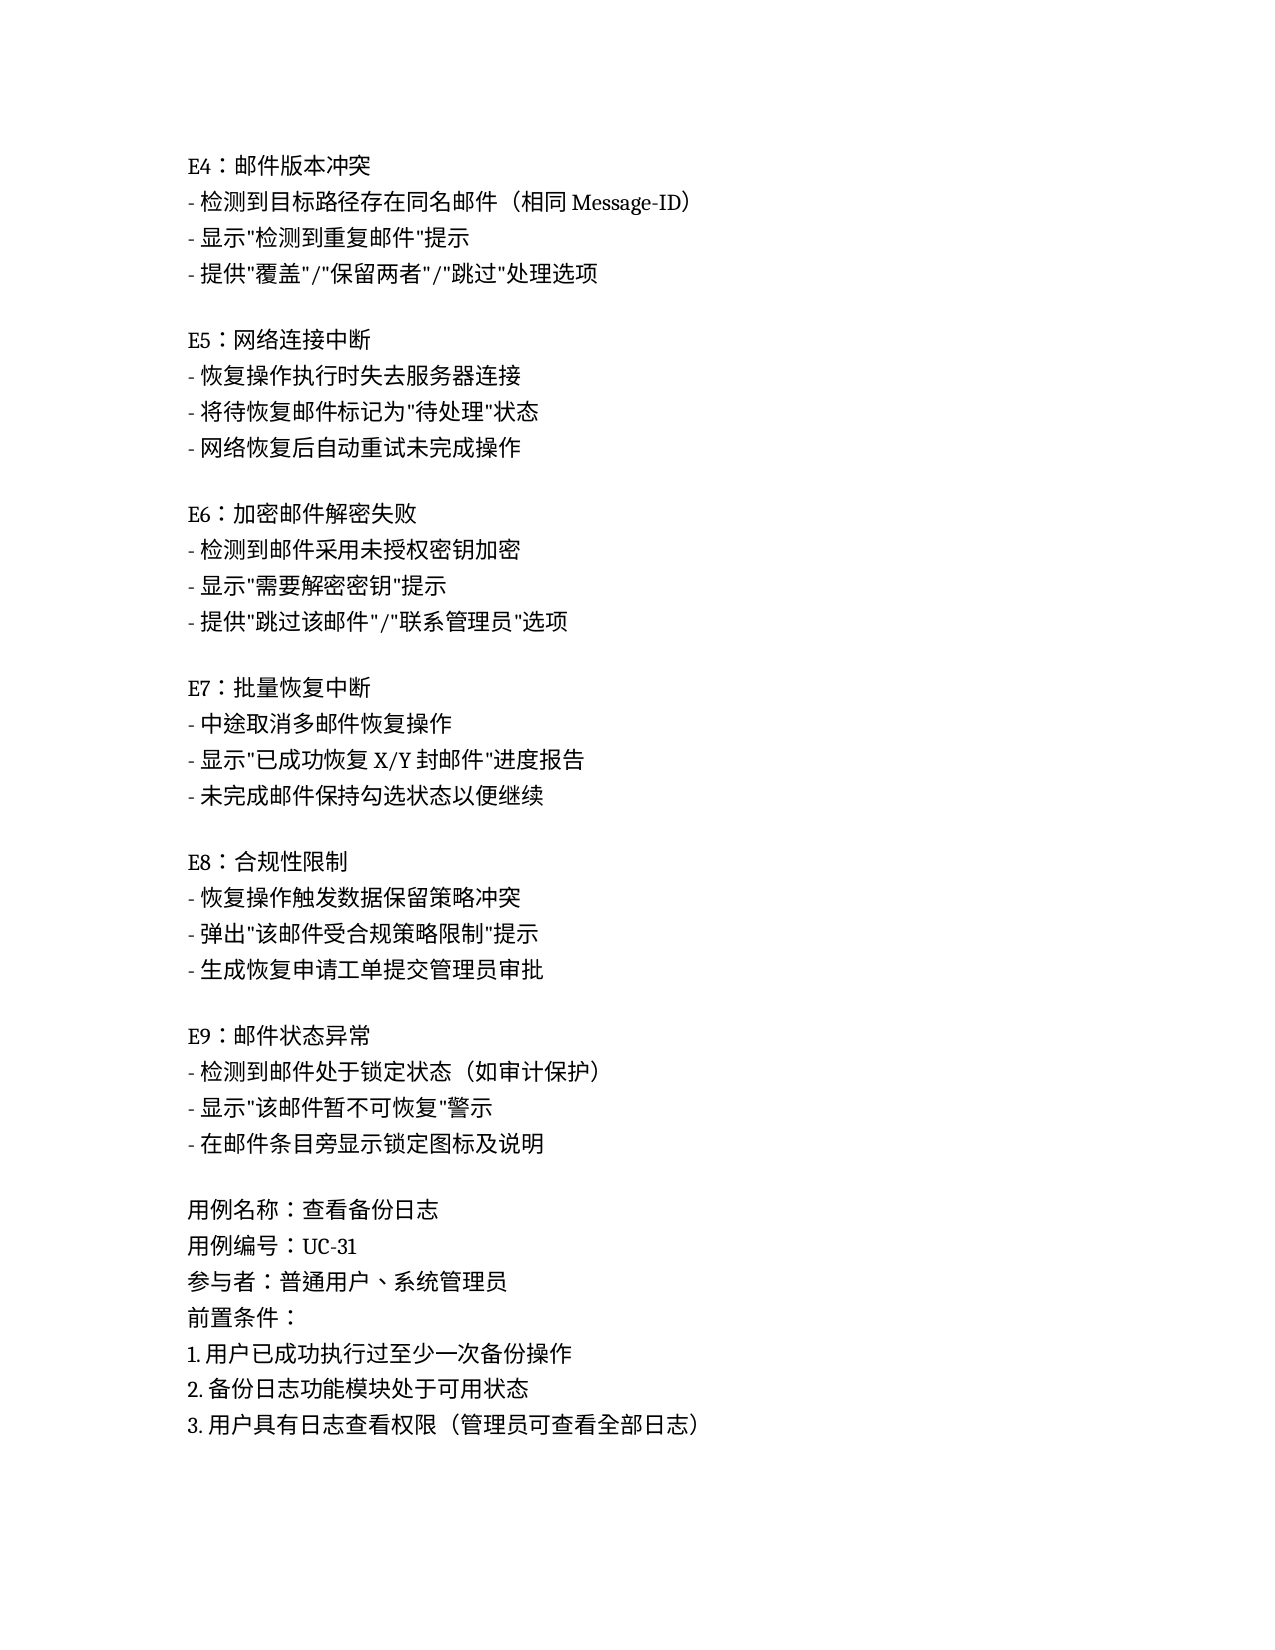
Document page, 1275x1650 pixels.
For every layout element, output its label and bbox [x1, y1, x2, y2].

text [187, 150, 1087, 1471]
